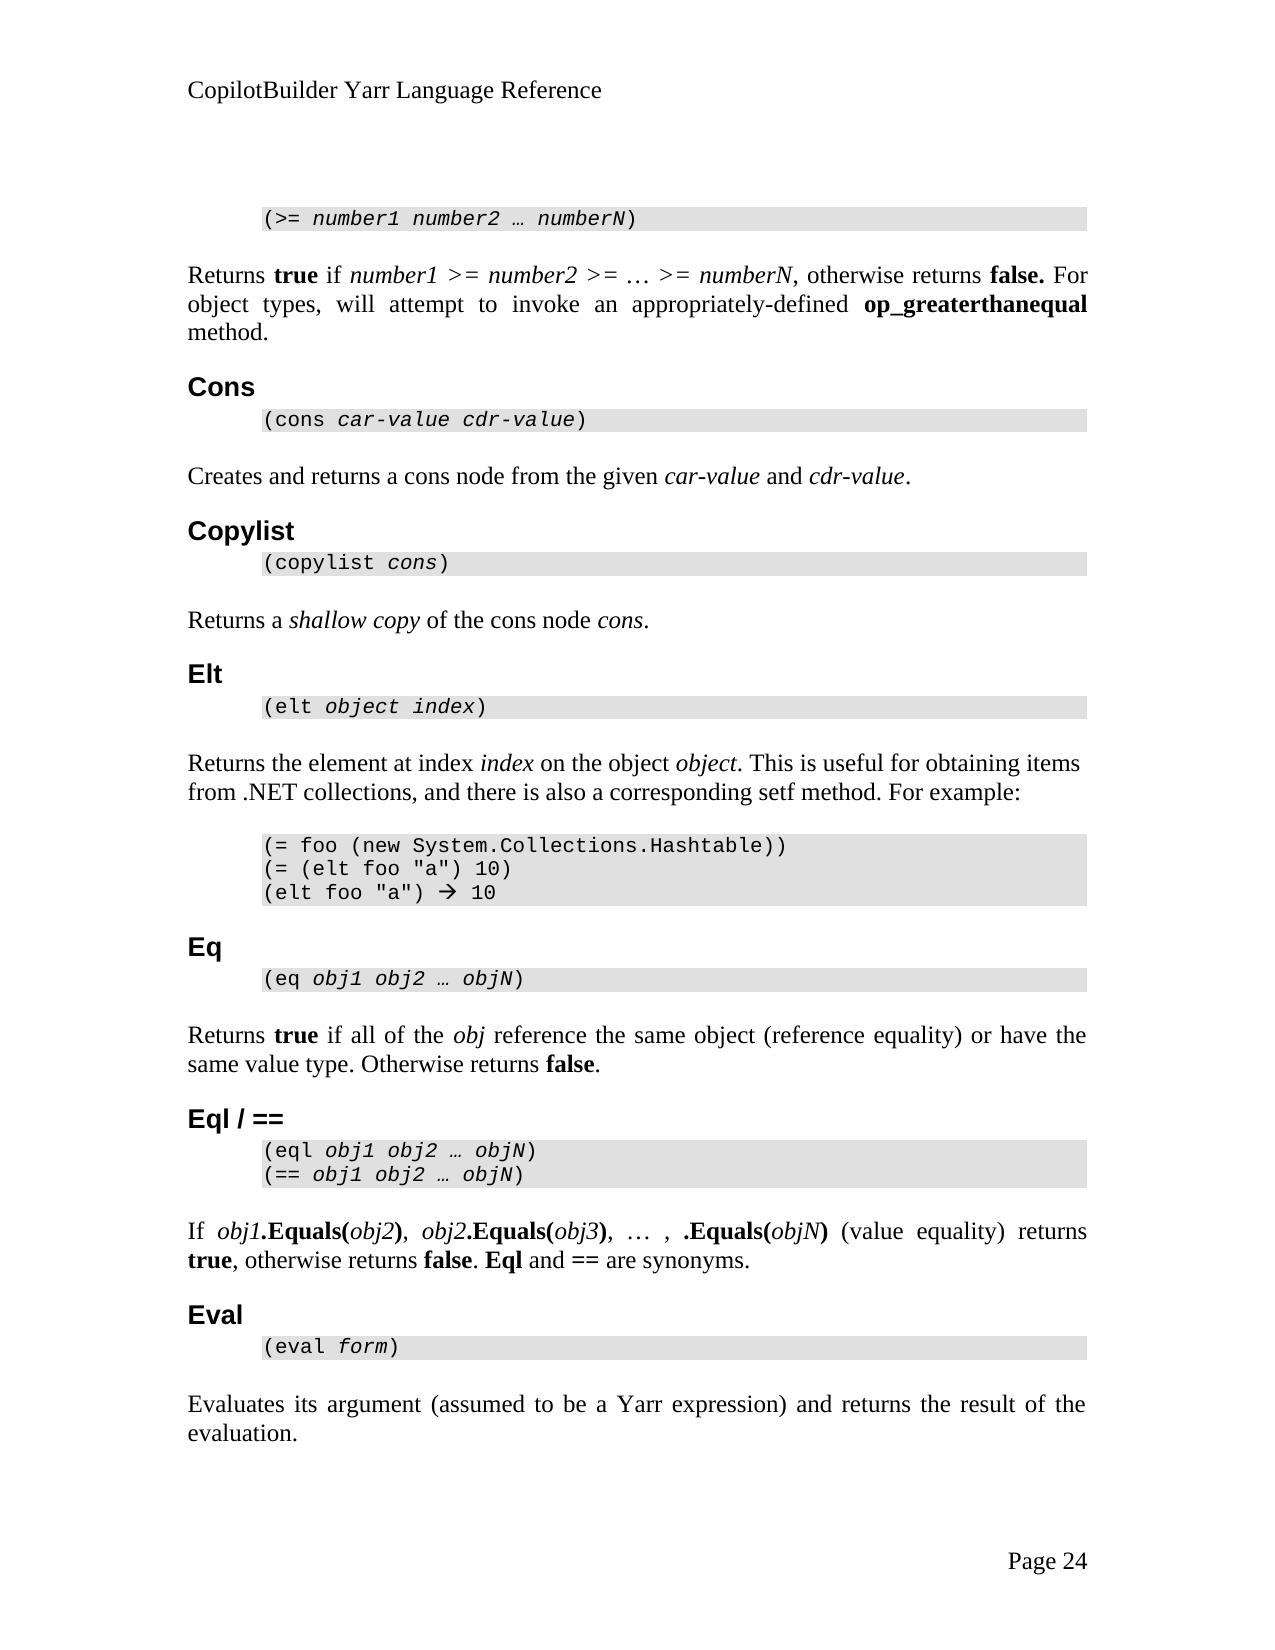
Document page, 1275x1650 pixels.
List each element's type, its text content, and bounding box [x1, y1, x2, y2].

text Returns a shallow copy of the cons node cons. [187, 605, 1087, 633]
text (eq obj1 obj2 … objN) [262, 968, 1087, 992]
text If obj1.Equals(obj2), obj2.Equals(obj3), … , .Equals(objN) (value equality) returns true, otherwise returns false. Eql and == are synonyms. [187, 1216, 1087, 1274]
text Returns true if all of the obj reference the same object (reference equality) or have the same value type. Otherwise returns false. [187, 1020, 1087, 1078]
text (elt object index) [262, 696, 1087, 719]
subtitle Copylist [187, 515, 1087, 546]
text (eql obj1 obj2 … objN) [262, 1140, 1087, 1164]
text (cons car-value cdr-value) [587, 409, 1087, 432]
subtitle Eval [187, 1299, 1087, 1330]
text (copylist cons) [450, 552, 1087, 576]
text Returns the element at index index on the object object. This is useful for obtaining items from .NET collections, and there is also a corresponding setf method. For example: [187, 748, 1087, 806]
text (= (elt foo "a") 10) [262, 858, 1087, 882]
text Creates and returns a cons node from the given car-value and cdr-value. [187, 461, 1087, 490]
subtitle Eql / == [187, 1103, 1087, 1134]
text (eval form) [262, 1336, 1087, 1360]
text (= foo (new System.Collections.Hashtable)) [262, 834, 1087, 858]
subtitle Elt [187, 658, 1087, 690]
subtitle Cons [187, 371, 1087, 402]
subtitle Eq [187, 931, 1087, 962]
text (== obj1 obj2 … objN) [262, 1164, 1087, 1188]
text Evaluates its argument (assumed to be a Yarr expression) and returns the result of the evaluation. [187, 1389, 1087, 1446]
text (>= number1 number2 … numberN) [262, 207, 1087, 231]
text (elt foo "a") 10 [262, 882, 1087, 906]
text Returns true if number1 >= number2 >= … >= numberN, otherwise returns false. For object types, will attempt to invoke an appropriately-defined op_greaterthanequal method. [187, 260, 1087, 346]
